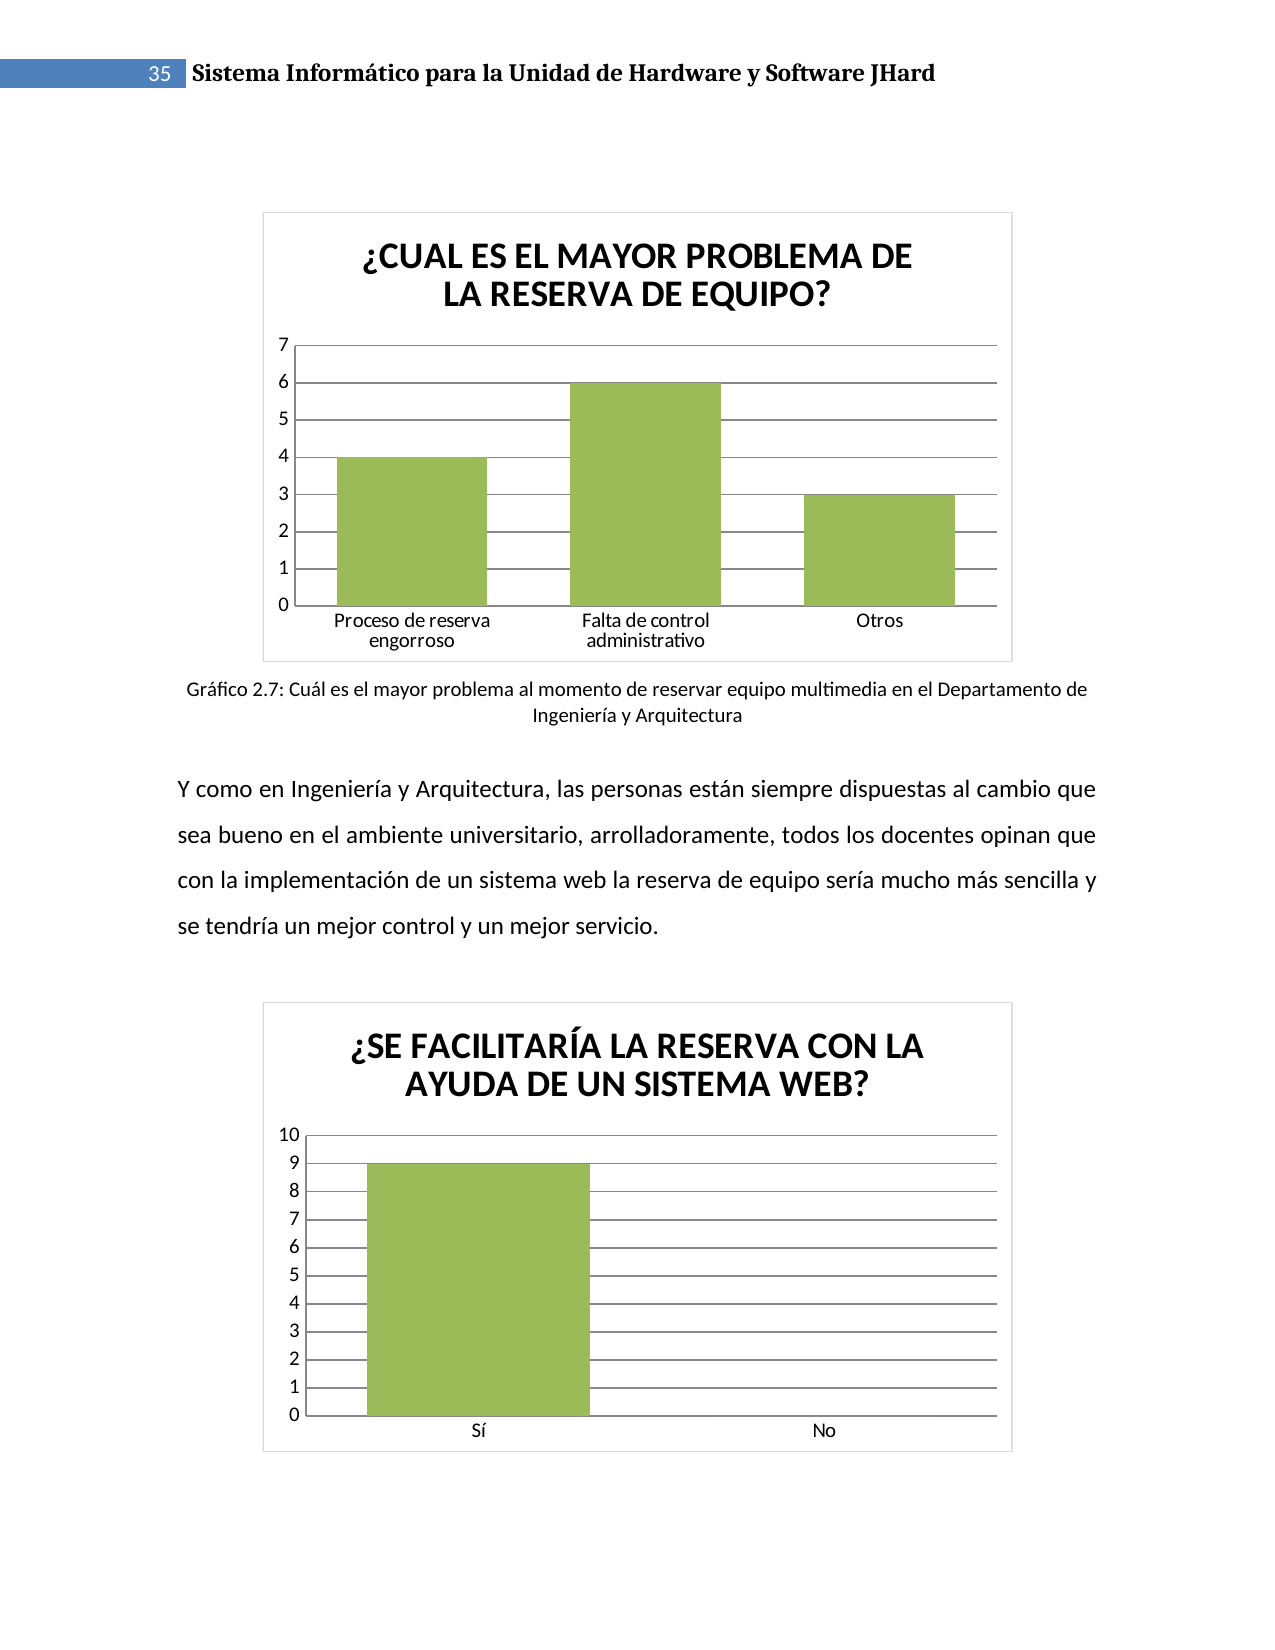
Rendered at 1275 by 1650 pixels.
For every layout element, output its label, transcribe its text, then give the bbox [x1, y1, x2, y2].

text Gráfico 2.7: Cuál es el mayor problema al momento de reservar equipo multimedia en el Departamento de Ingeniería y Arquitectura [177, 676, 1098, 727]
text Y como en Ingeniería y Arquitectura, las personas están siempre dispuestas al cambio que sea bueno en el ambiente universitario, arrolladoramente, todos los docentes opinan que con la implementación de un sistema web la reserva de equipo sería mucho más sencilla y se tendría un mejor control y un mejor servicio. [177, 773, 1098, 941]
